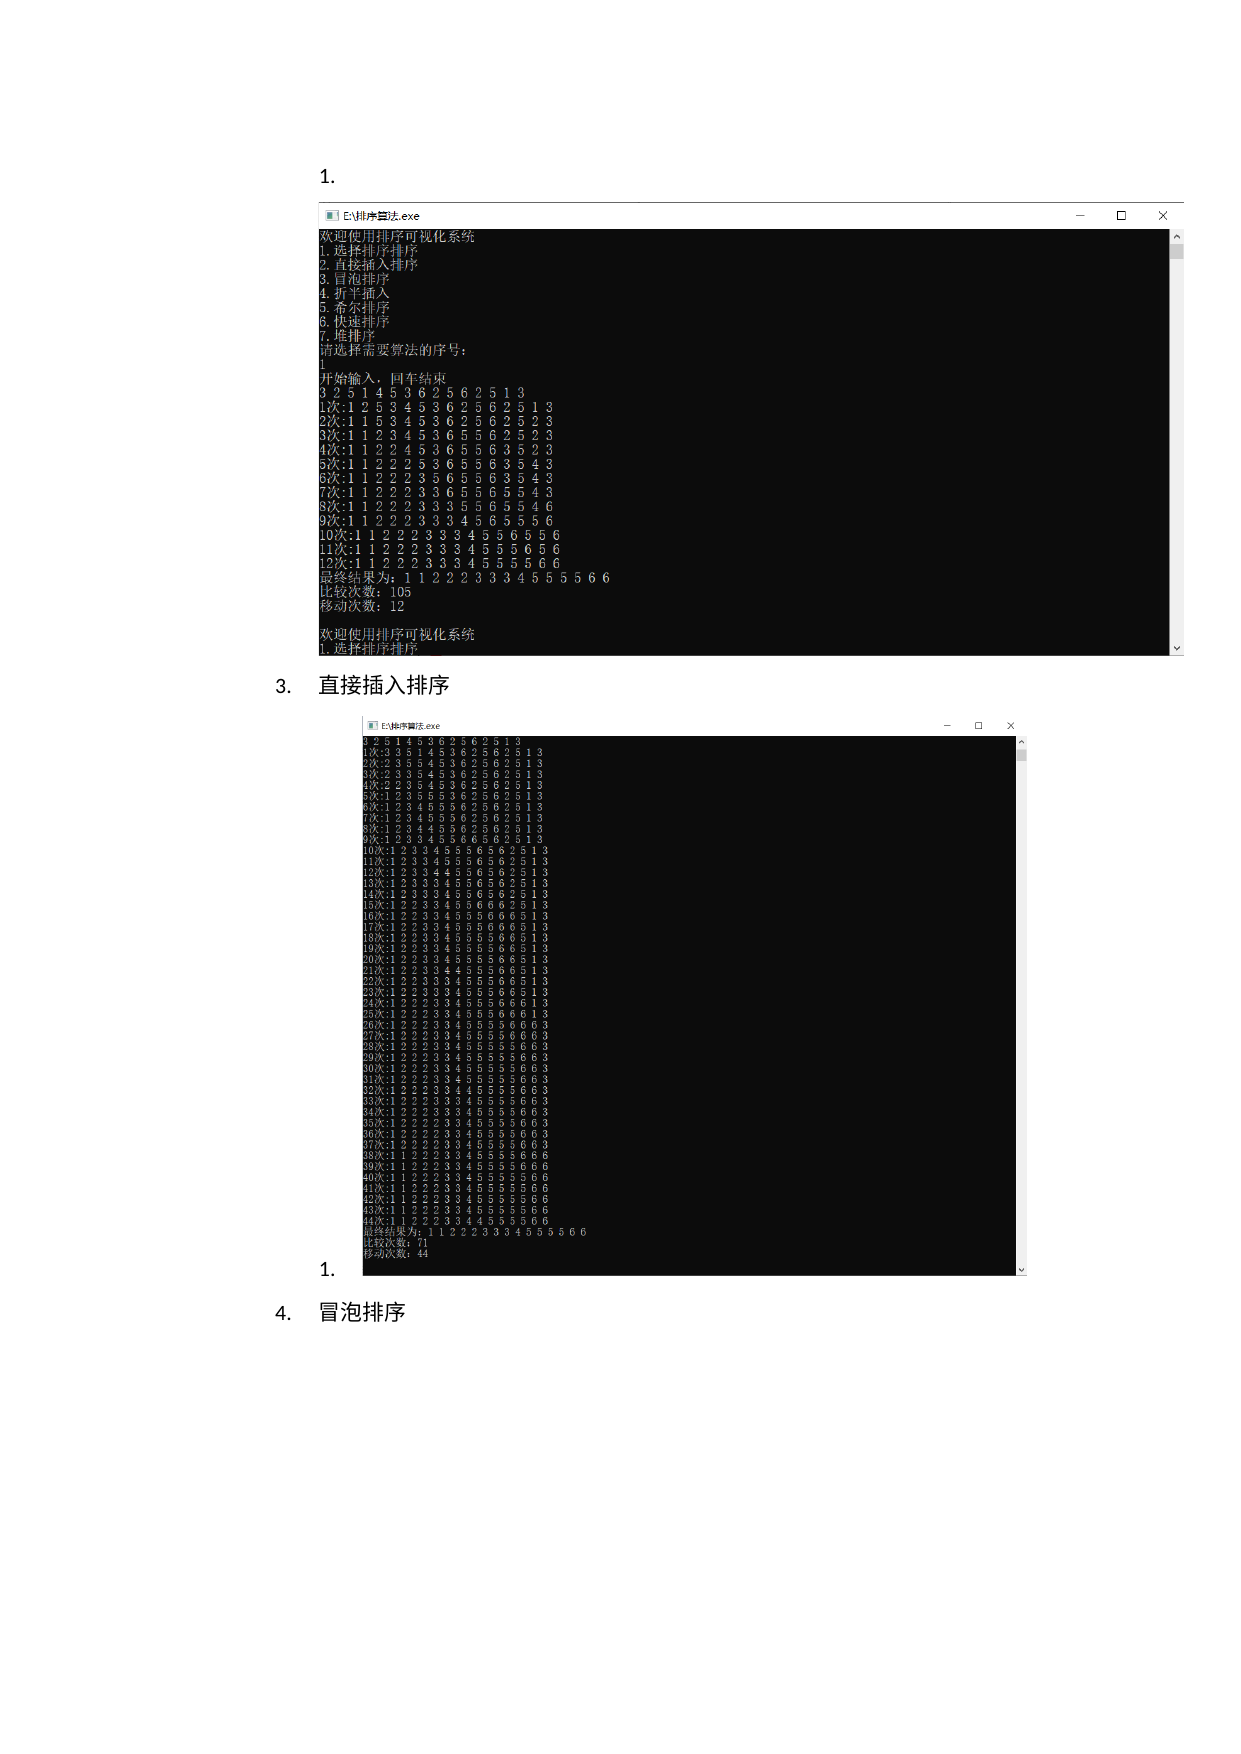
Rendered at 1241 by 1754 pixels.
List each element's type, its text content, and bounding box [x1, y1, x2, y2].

list 直接插入排序 [275, 668, 1053, 700]
picture [318, 202, 1184, 656]
picture [362, 716, 1027, 1276]
list 冒泡排序 [275, 1295, 1053, 1326]
